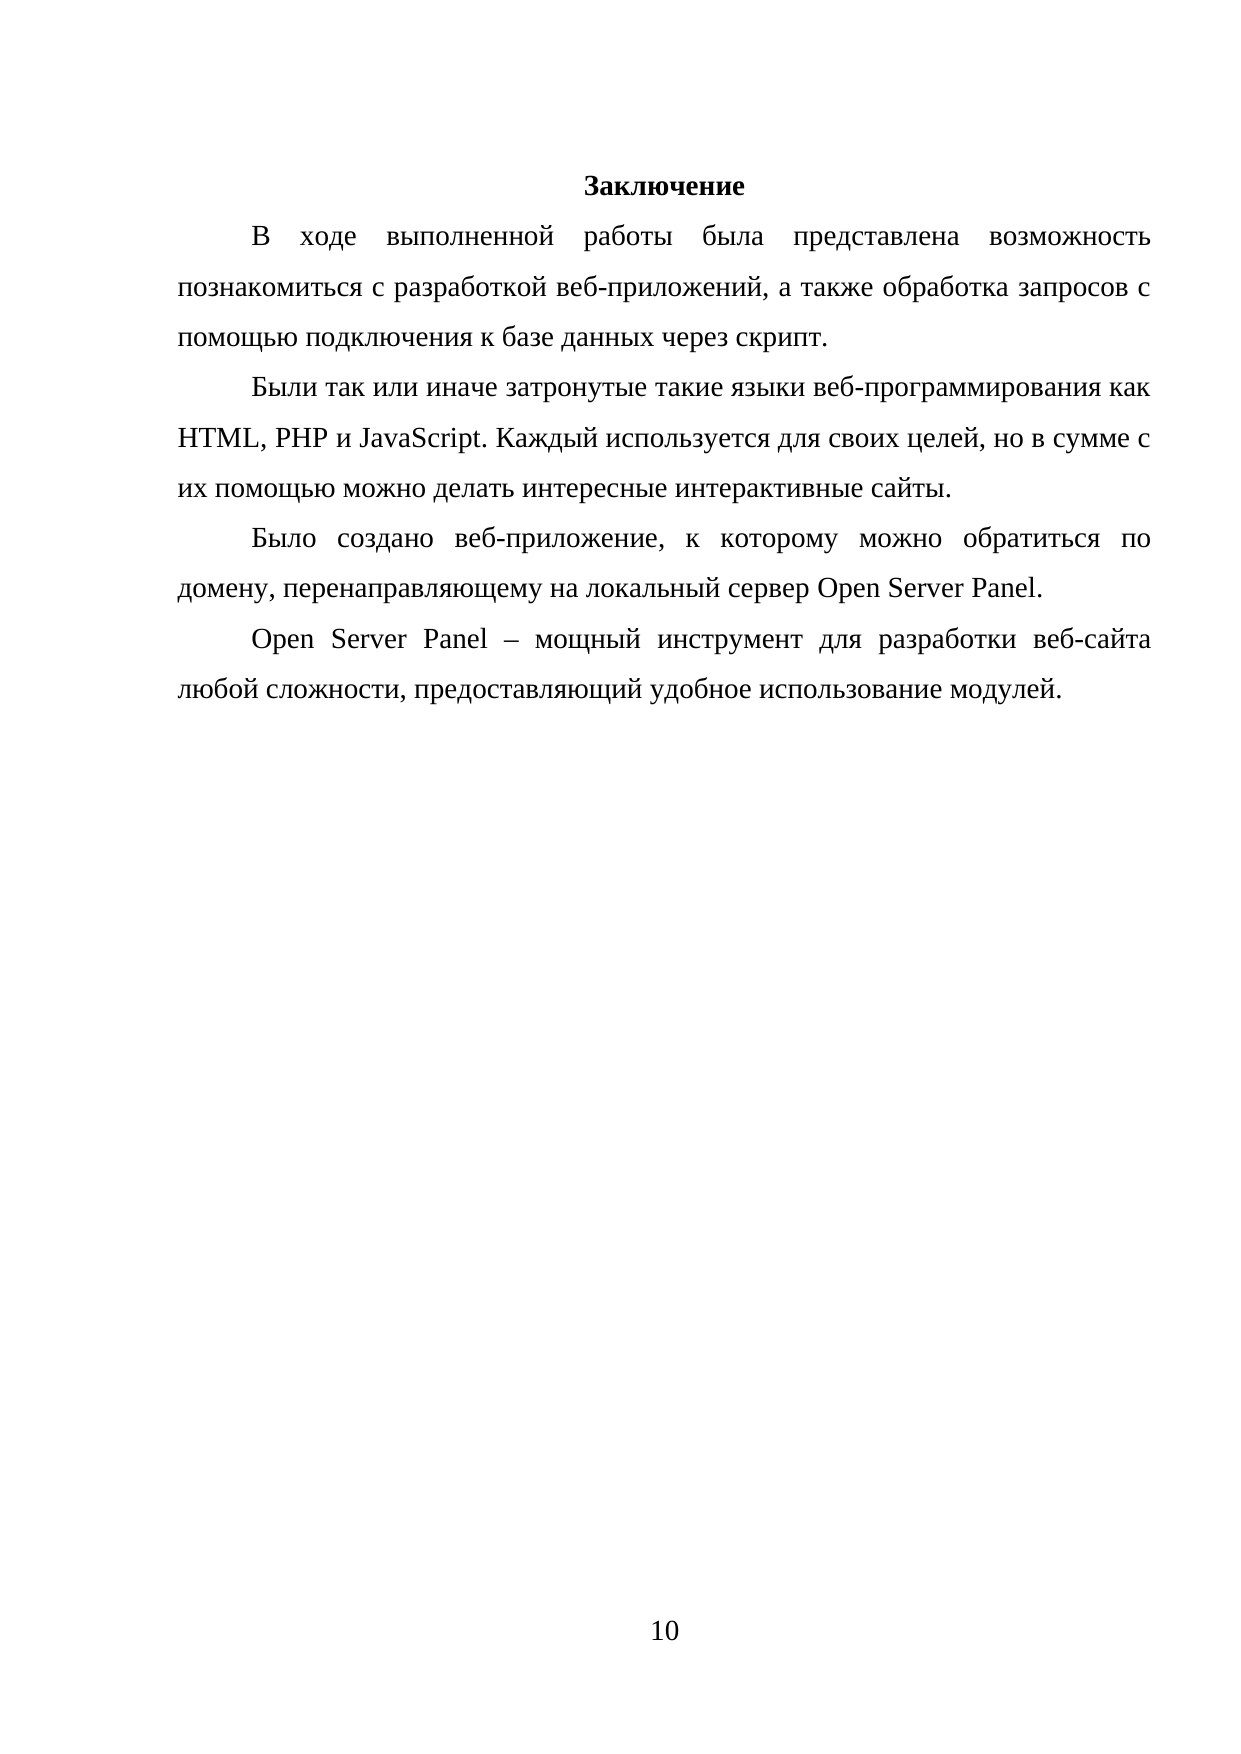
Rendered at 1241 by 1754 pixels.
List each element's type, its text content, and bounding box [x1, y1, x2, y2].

text Open Server Panel – мощный инструмент для разработки веб-сайта любой сложности, предоставляющий удобное использование модулей. [177, 621, 1152, 705]
subtitle Заключение [177, 168, 1152, 202]
text Были так или иначе затронутые такие языки веб-программирования как HTML, PHP и JavaScript. Каждый используется для своих целей, но в сумме с их помощью можно делать интересные интерактивные сайты. [177, 369, 1152, 503]
text В ходе выполненной работы была представлена возможность познакомиться с разработкой веб-приложений, а также обработка запросов с помощью подключения к базе данных через скрипт. [177, 218, 1152, 353]
text Было создано веб-приложение, к которому можно обратиться по домену, перенаправляющему на локальный сервер Open Server Panel. [177, 520, 1152, 604]
